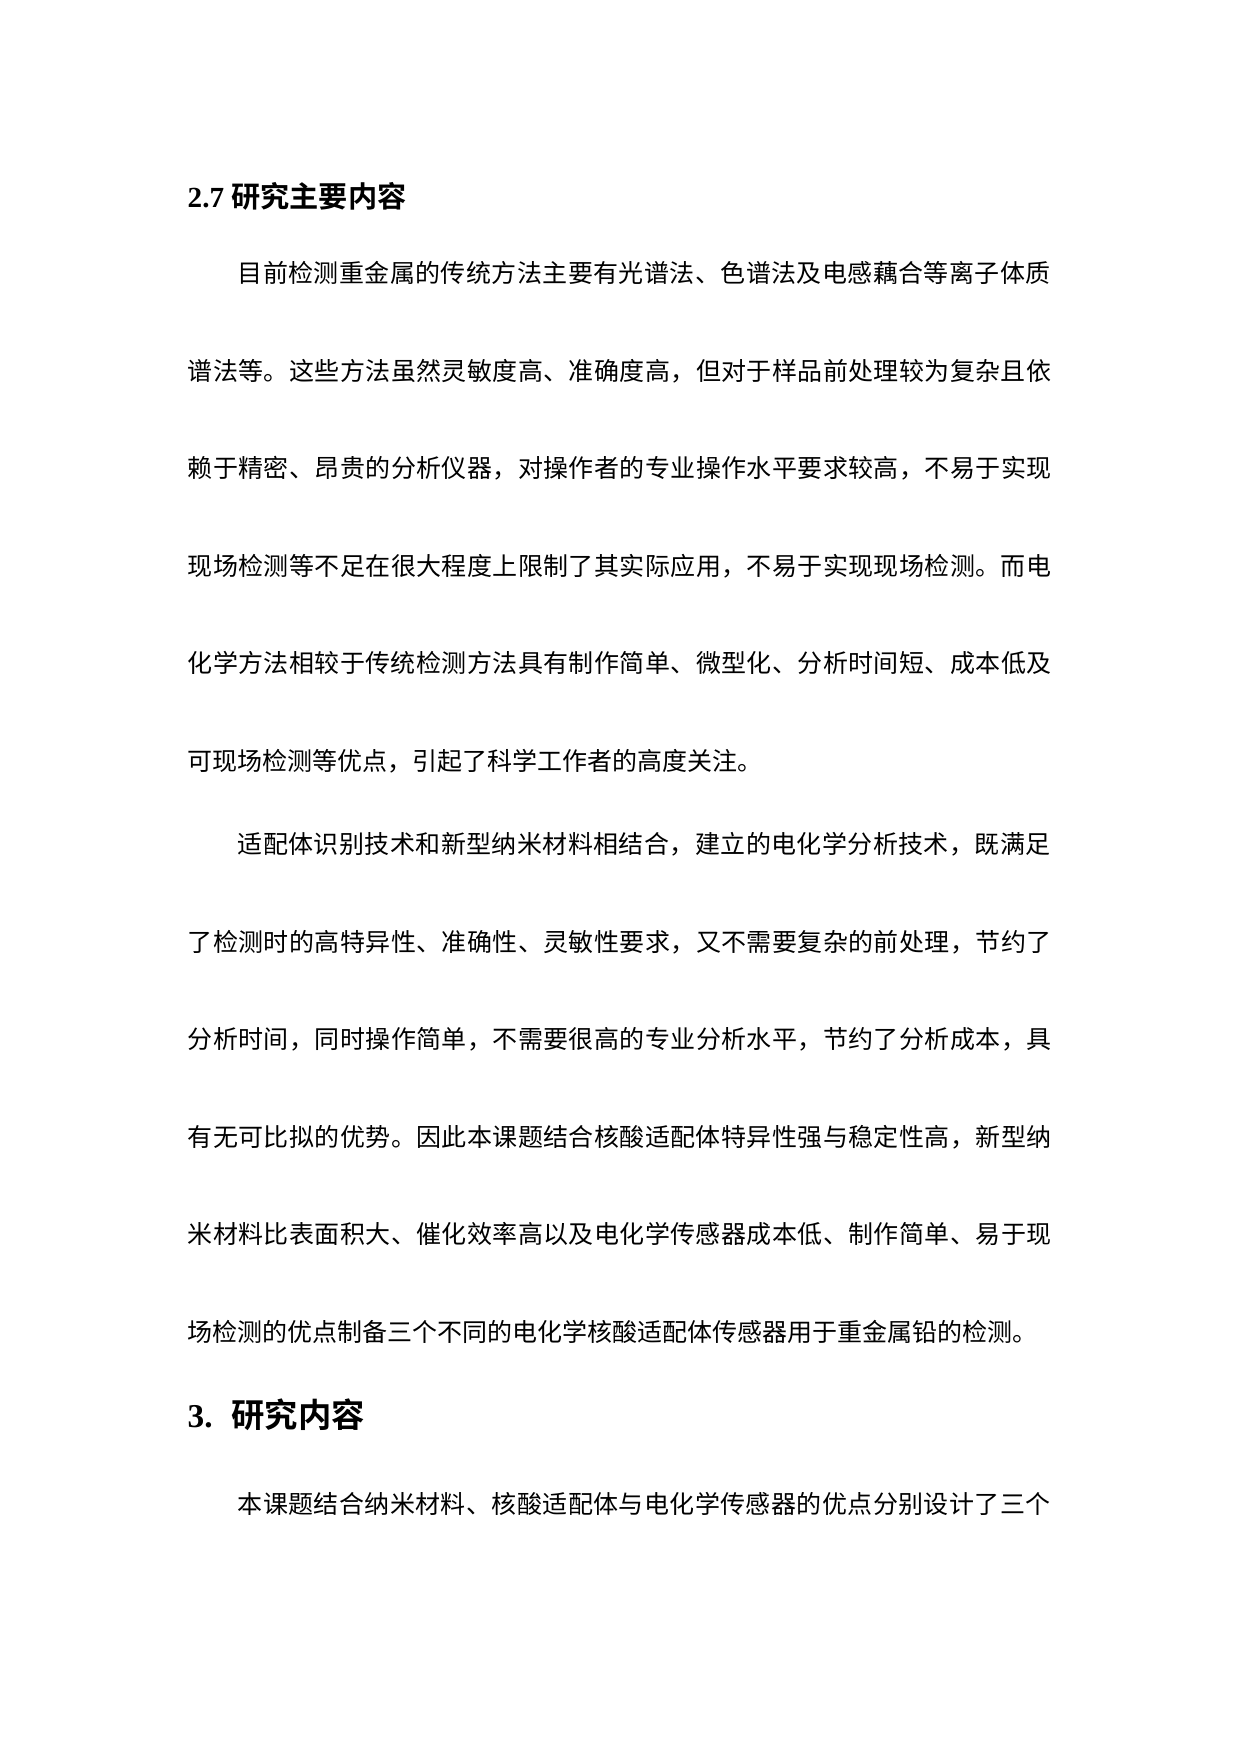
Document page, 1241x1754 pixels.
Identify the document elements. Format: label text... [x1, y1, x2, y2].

text 目前检测重金属的传统方法主要有光谱法、色谱法及电感藕合等离子体质谱法等。这些方法虽然灵敏度高、准确度高，但对于样品前处理较为复杂且依赖于精密、昂贵的分析仪器，对操作者的专业操作水平要求较高，不易于实现现场检测等不足在很大程度上限制了其实际应用，不易于实现现场检测。而电化学方法相较于传统检测方法具有制作简单、微型化、分析时间短、成本低及可现场检测等优点，引起了科学工作者的高度关注。 [187, 239, 1053, 792]
text 适配体识别技术和新型纳米材料相结合，建立的电化学分析技术，既满足了检测时的高特异性、准确性、灵敏性要求，又不需要复杂的前处理，节约了分析时间，同时操作简单，不需要很高的专业分析水平，节约了分析成本，具有无可比拟的优势。因此本课题结合核酸适配体特异性强与稳定性高，新型纳米材料比表面积大、催化效率高以及电化学传感器成本低、制作简单、易于现场检测的优点制备三个不同的电化学核酸适配体传感器用于重金属铅的检测。 [187, 810, 1053, 1363]
subtitle 2.7 研究主要内容 [187, 162, 1053, 227]
list 研究内容 [187, 1381, 1053, 1446]
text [187, 1470, 1053, 1535]
